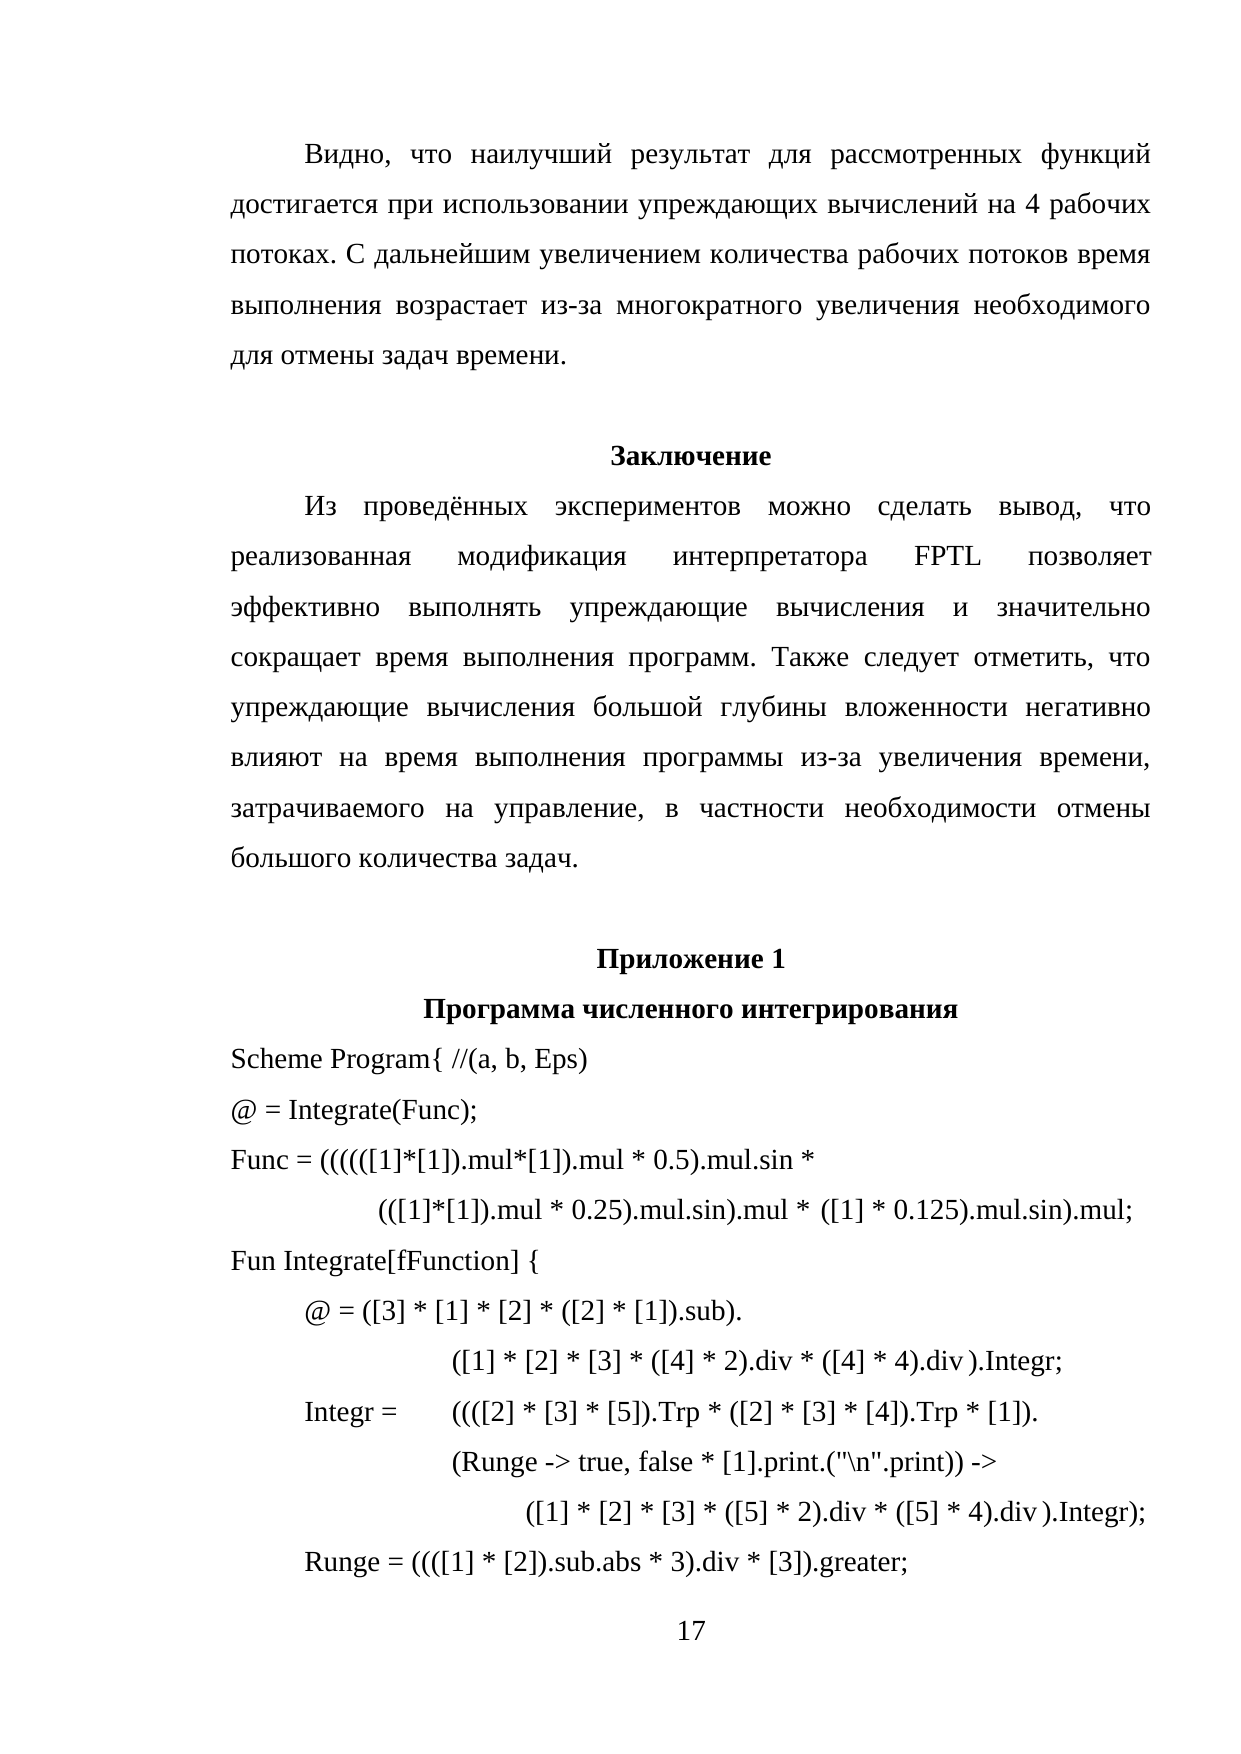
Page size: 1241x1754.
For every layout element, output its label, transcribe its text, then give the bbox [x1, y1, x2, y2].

list @ = Integrate(Func); [230, 1092, 1152, 1125]
list ([1] * [2] * [3] * ([4] * 2).div * ([4] * 4).div ).Integr; [230, 1343, 1152, 1377]
list Fun Integrate[fFunction] { [230, 1243, 1152, 1276]
list (([1]*[1]).mul * 0.25).mul.sin).mul * ([1] * 0.125).mul.sin).mul; [230, 1192, 1152, 1226]
list Программа численного интегрирования [230, 991, 1152, 1025]
text Видно, что наилучший результат для рассмотренных функций достигается при использовании упреждающих вычислений на 4 рабочих потоках. С дальнейшим увеличением количества рабочих потоков время выполнения возрастает из-за многократного увеличения необходимого для отмены задач времени. [230, 136, 1152, 371]
list Func = ((((([1]*[1]).mul*[1]).mul * 0.5).mul.sin * [230, 1142, 1152, 1176]
text Из проведённых экспериментов можно сделать вывод, что реализованная модификация интерпретатора FPTL позволяет эффективно выполнять упреждающие вычисления и значительно сокращает время выполнения программ. Также следует отметить, что упреждающие вычисления большой глубины вложенности негативно влияют на время выполнения программы из-за увеличения времени, затрачиваемого на управление, в частности необходимости отмены большого количества задач. [230, 488, 1152, 874]
list Scheme Program{ //(a, b, Eps) [230, 1041, 1152, 1075]
list ([1] * [2] * [3] * ([5] * 2).div * ([5] * 4).div ).Integr); [230, 1494, 1152, 1528]
list (Runge -> true, false * [1].print.("\n".print)) -> [230, 1444, 1152, 1477]
list Integr = ((([2] * [3] * [5]).Trp * ([2] * [3] * [4]).Trp * [1]). [230, 1394, 1152, 1427]
list Runge = ((([1] * [2]).sub.abs * 3).div * [3]).greater; [230, 1544, 1152, 1578]
text Заключение [230, 438, 1152, 471]
list Приложение 1 [230, 941, 1152, 974]
list @ = ([3] * [1] * [2] * ([2] * [1]).sub). [230, 1293, 1152, 1327]
